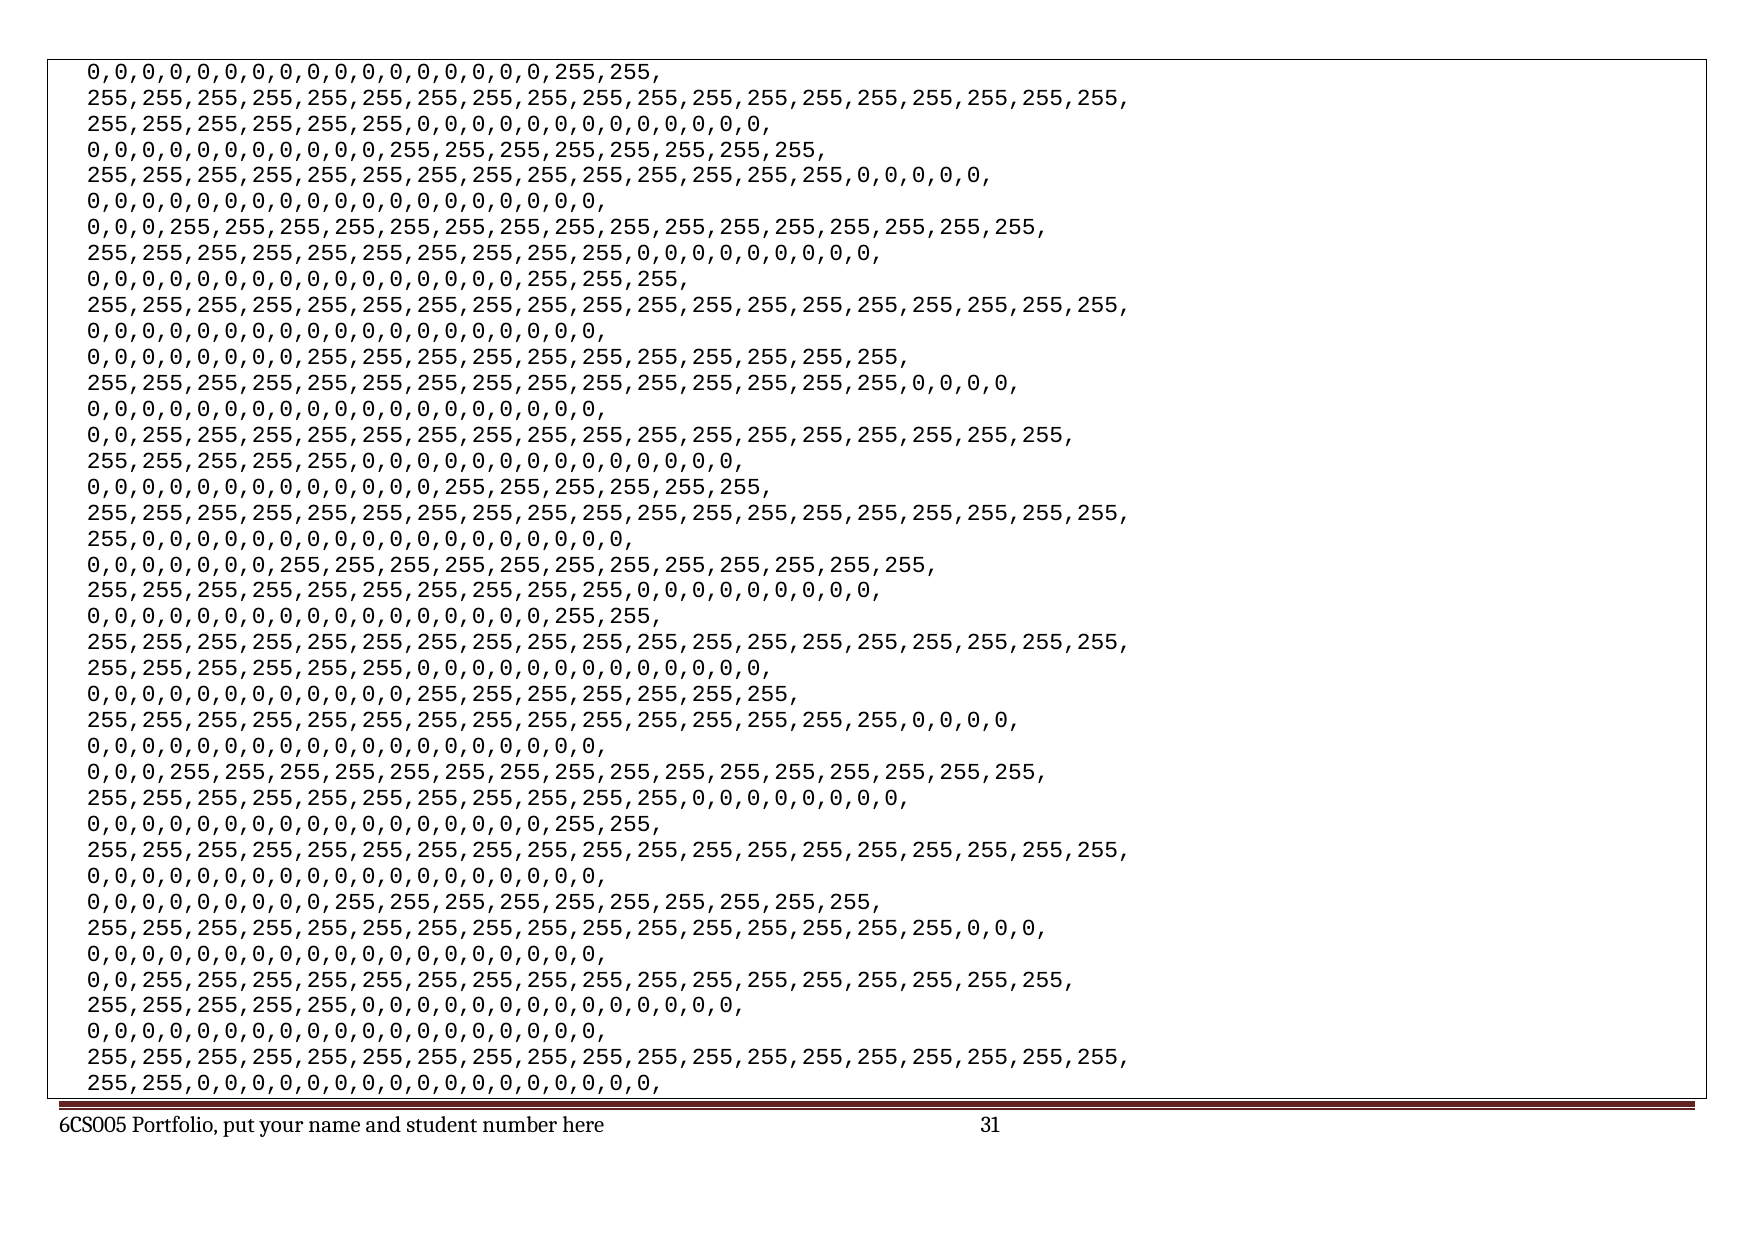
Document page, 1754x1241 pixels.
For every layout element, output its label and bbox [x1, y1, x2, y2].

table_header [48, 60, 1706, 1098]
